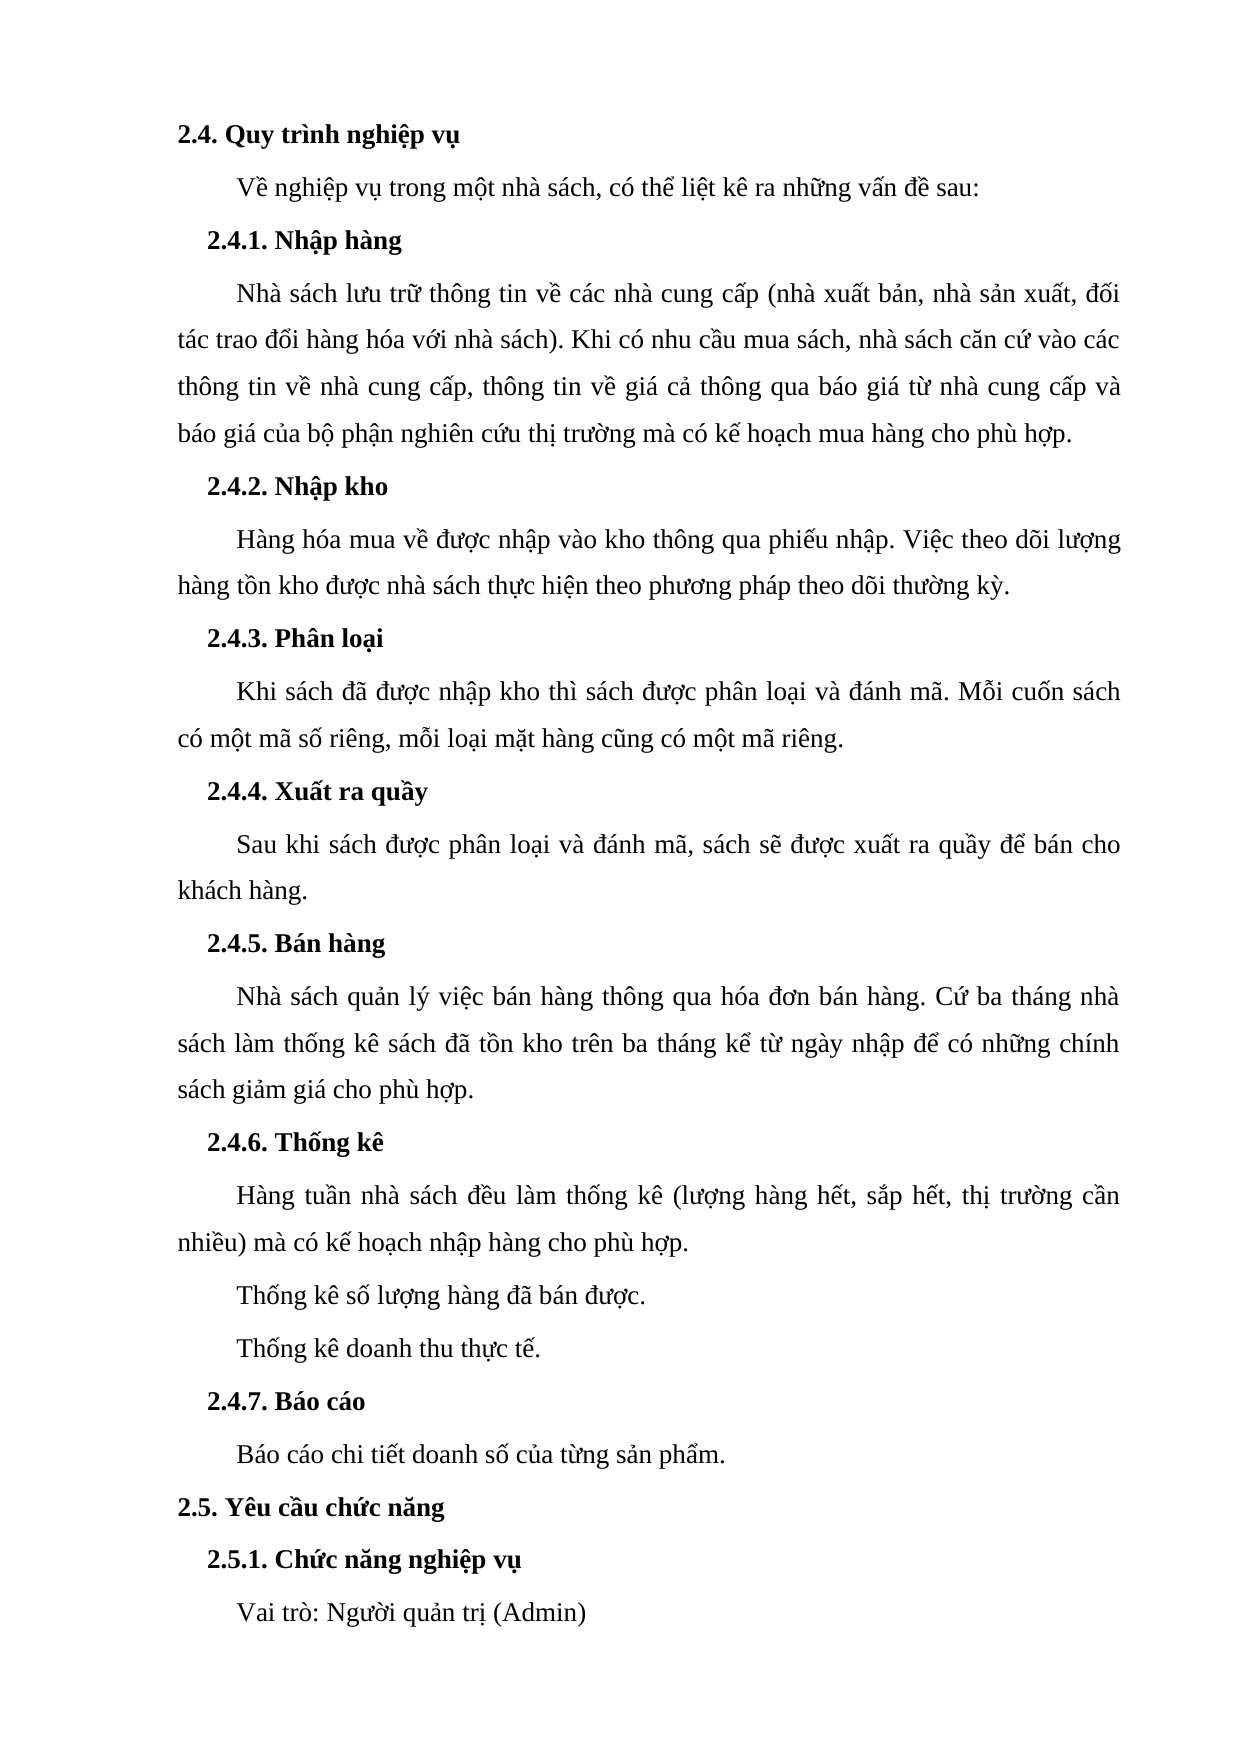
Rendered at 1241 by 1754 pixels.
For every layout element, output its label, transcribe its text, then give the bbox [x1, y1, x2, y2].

text 2.4.7. Báo cáo [177, 1385, 1122, 1416]
text Hàng tuần nhà sách đều làm thống kê (lượng hàng hết, sắp hết, thị trường cần nhiều) mà có kế hoạch nhập hàng cho phù hợp. [177, 1179, 1122, 1257]
text 2.4.3. Phân loại [177, 622, 1122, 653]
text 2.4.5. Bán hàng [177, 927, 1122, 958]
text 2.4.1. Nhập hàng [177, 224, 1122, 255]
text 2.4.6. Thống kê [177, 1126, 1122, 1158]
text 2.4. Quy trình nghiệp vụ [177, 118, 1122, 149]
text Thống kê số lượng hàng đã bán được. [177, 1279, 1122, 1310]
text 2.5. Yêu cầu chức năng [177, 1491, 1122, 1522]
text Khi sách đã được nhập kho thì sách được phân loại và đánh mã. Mỗi cuốn sách có một mã số riêng, mỗi loại mặt hàng cũng có một mã riêng. [177, 675, 1122, 753]
text 2.4.4. Xuất ra quầy [177, 775, 1122, 806]
text Thống kê doanh thu thực tế. [177, 1332, 1122, 1363]
text Sau khi sách được phân loại và đánh mã, sách sẽ được xuất ra quầy để bán cho khách hàng. [177, 828, 1122, 906]
text Hàng hóa mua về được nhập vào kho thông qua phiếu nhập. Việc theo dõi lượng hàng tồn kho được nhà sách thực hiện theo phương pháp theo dõi thường kỳ. [177, 523, 1122, 601]
text Về nghiệp vụ trong một nhà sách, có thể liệt kê ra những vấn đề sau: [177, 171, 1122, 202]
text Nhà sách lưu trữ thông tin về các nhà cung cấp (nhà xuất bản, nhà sản xuất, đối tác trao đổi hàng hóa với nhà sách). Khi có nhu cầu mua sách, nhà sách căn cứ vào các thông tin về nhà cung cấp, thông tin về giá cả thông qua báo giá từ nhà cung cấp và báo giá của bộ phận nghiên cứu thị trường mà có kế hoạch mua hàng cho phù hợp. [177, 277, 1122, 448]
text Nhà sách quản lý việc bán hàng thông qua hóa đơn bán hàng. Cứ ba tháng nhà sách làm thống kê sách đã tồn kho trên ba tháng kể từ ngày nhập để có những chính sách giảm giá cho phù hợp. [177, 980, 1122, 1105]
text 2.5.1. Chức năng nghiệp vụ [177, 1543, 1122, 1575]
text 2.4.2. Nhập kho [177, 470, 1122, 501]
text Báo cáo chi tiết doanh số của từng sản phẩm. [177, 1438, 1122, 1469]
text Vai trò: Người quản trị (Admin) [177, 1596, 1122, 1628]
